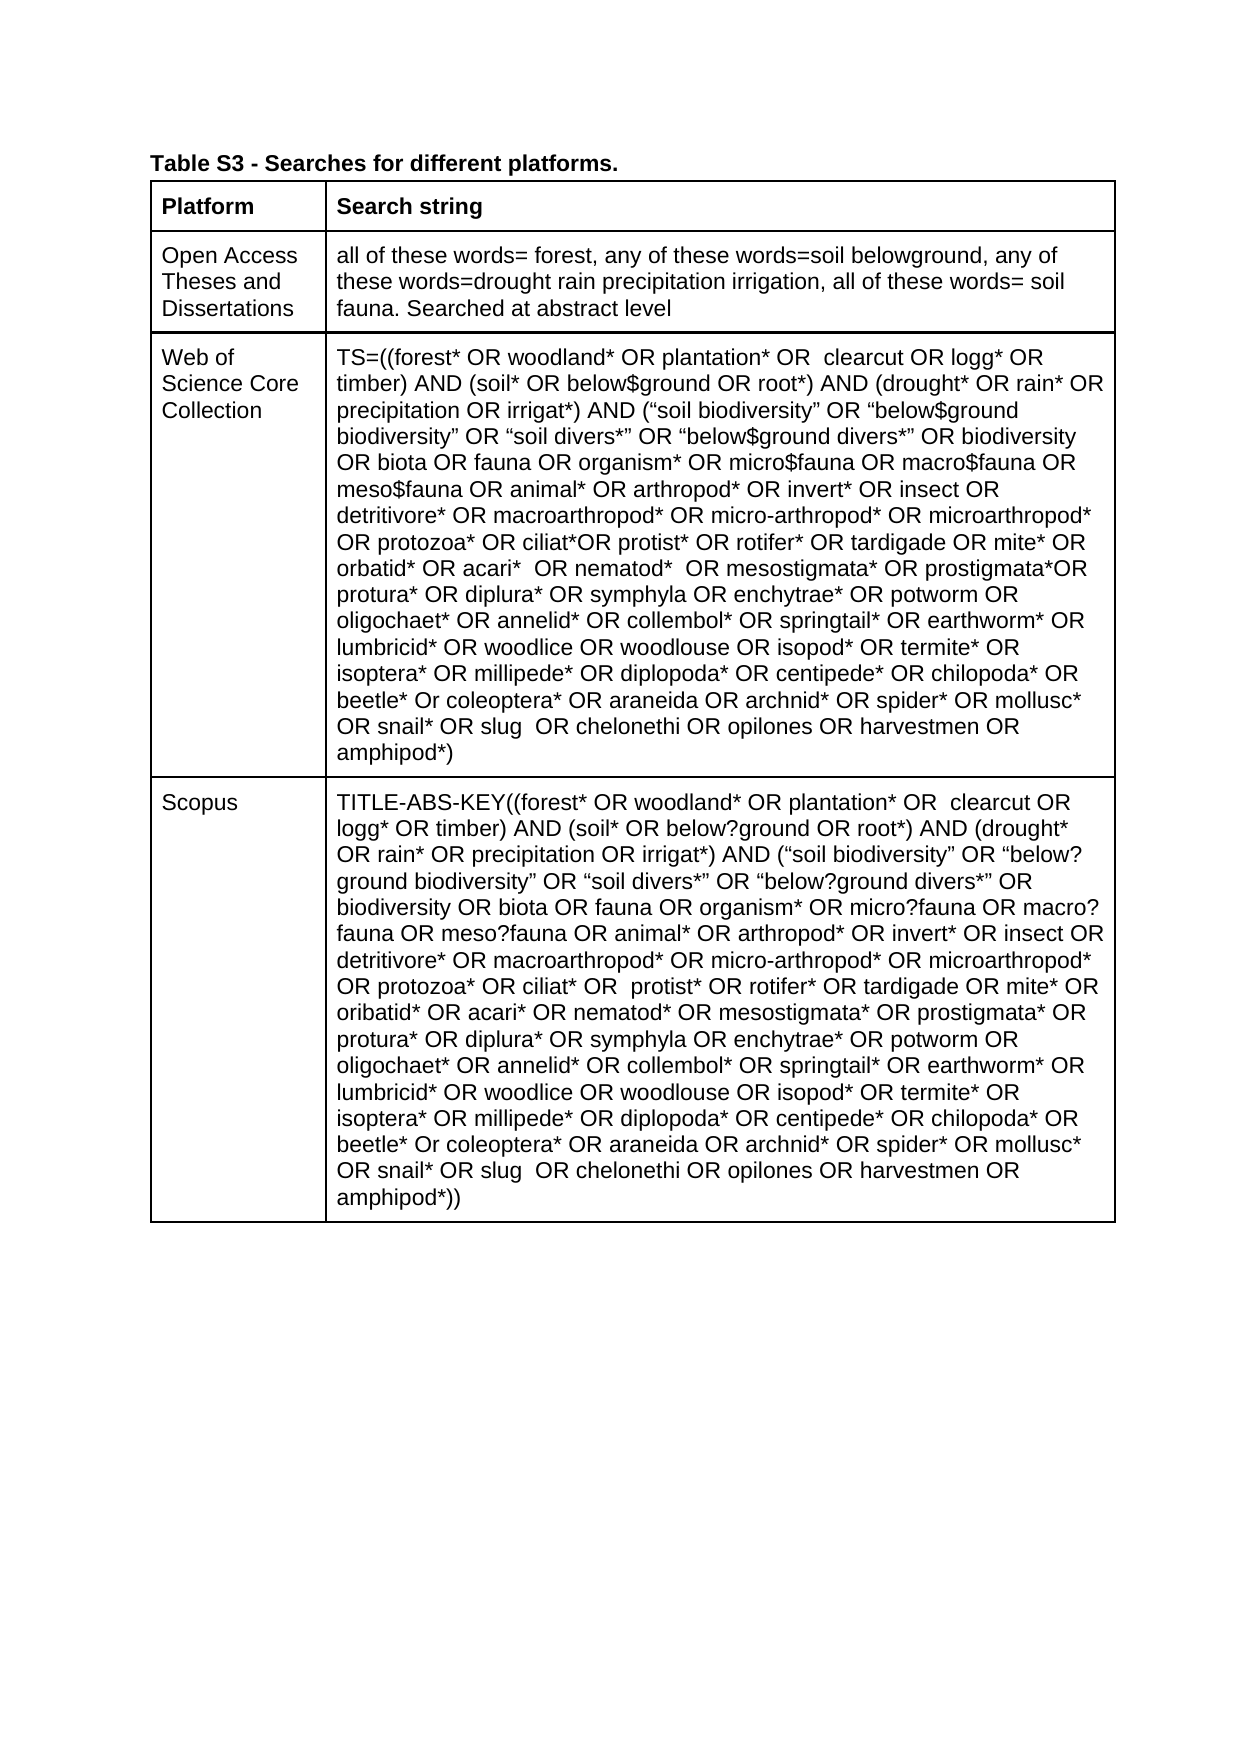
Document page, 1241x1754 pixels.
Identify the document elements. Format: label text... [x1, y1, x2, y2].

text Table S3 - Searches for different platforms. [150, 150, 1090, 176]
table_cell Web of Science Core Collection [152, 334, 325, 776]
table_cell Open Access Theses and Dissertations [152, 232, 325, 331]
table_cell TITLE-ABS-KEY((forest* OR woodland* OR plantation* OR clearcut OR logg* OR timber) AND (soil* OR below?ground OR root*) AND (drought* OR rain* OR precipitation OR irrigat*) AND (“soil biodiversity” OR “below?ground biodiversity” OR “soil divers*” OR “below?ground divers*” OR biodiversity OR biota OR fauna OR organism* OR micro?fauna OR macro?fauna OR meso?fauna OR animal* OR arthropod* OR invert* OR insect OR detritivore* OR macroarthropod* OR micro-arthropod* OR microarthropod* OR protozoa* OR ciliat* OR protist* OR rotifer* OR tardigade OR mite* OR oribatid* OR acari* OR nematod* OR mesostigmata* OR prostigmata* OR protura* OR diplura* OR symphyla OR enchytrae* OR potworm OR oligochaet* OR annelid* OR collembol* OR springtail* OR earthworm* OR lumbricid* OR woodlice OR woodlouse OR isopod* OR termite* OR isoptera* OR millipede* OR diplopoda* OR centipede* OR chilopoda* OR beetle* Or coleoptera* OR araneida OR archnid* OR spider* OR mollusc* OR snail* OR slug OR chelonethi OR opilones OR harvestmen OR amphipod*)) [327, 778, 1114, 1221]
table_header Platform [152, 182, 325, 229]
table_cell all of these words= forest, any of these words=soil belowground, any of these words=drought rain precipitation irrigation, all of these words= soil fauna. Searched at abstract level [327, 232, 1114, 331]
table_header Search string [327, 182, 1114, 229]
table_cell TS=((forest* OR woodland* OR plantation* OR clearcut OR logg* OR timber) AND (soil* OR below$ground OR root*) AND (drought* OR rain* OR precipitation OR irrigat*) AND (“soil biodiversity” OR “below$ground biodiversity” OR “soil divers*” OR “below$ground divers*” OR biodiversity OR biota OR fauna OR organism* OR micro$fauna OR macro$fauna OR meso$fauna OR animal* OR arthropod* OR invert* OR insect OR detritivore* OR macroarthropod* OR micro-arthropod* OR microarthropod* OR protozoa* OR ciliat*OR protist* OR rotifer* OR tardigade OR mite* OR orbatid* OR acari* OR nematod* OR mesostigmata* OR prostigmata*OR protura* OR diplura* OR symphyla OR enchytrae* OR potworm OR oligochaet* OR annelid* OR collembol* OR springtail* OR earthworm* OR lumbricid* OR woodlice OR woodlouse OR isopod* OR termite* OR isoptera* OR millipede* OR diplopoda* OR centipede* OR chilopoda* OR beetle* Or coleoptera* OR araneida OR archnid* OR spider* OR mollusc* OR snail* OR slug OR chelonethi OR opilones OR harvestmen OR amphipod*) [327, 334, 1114, 776]
table_cell Scopus [152, 778, 325, 1221]
